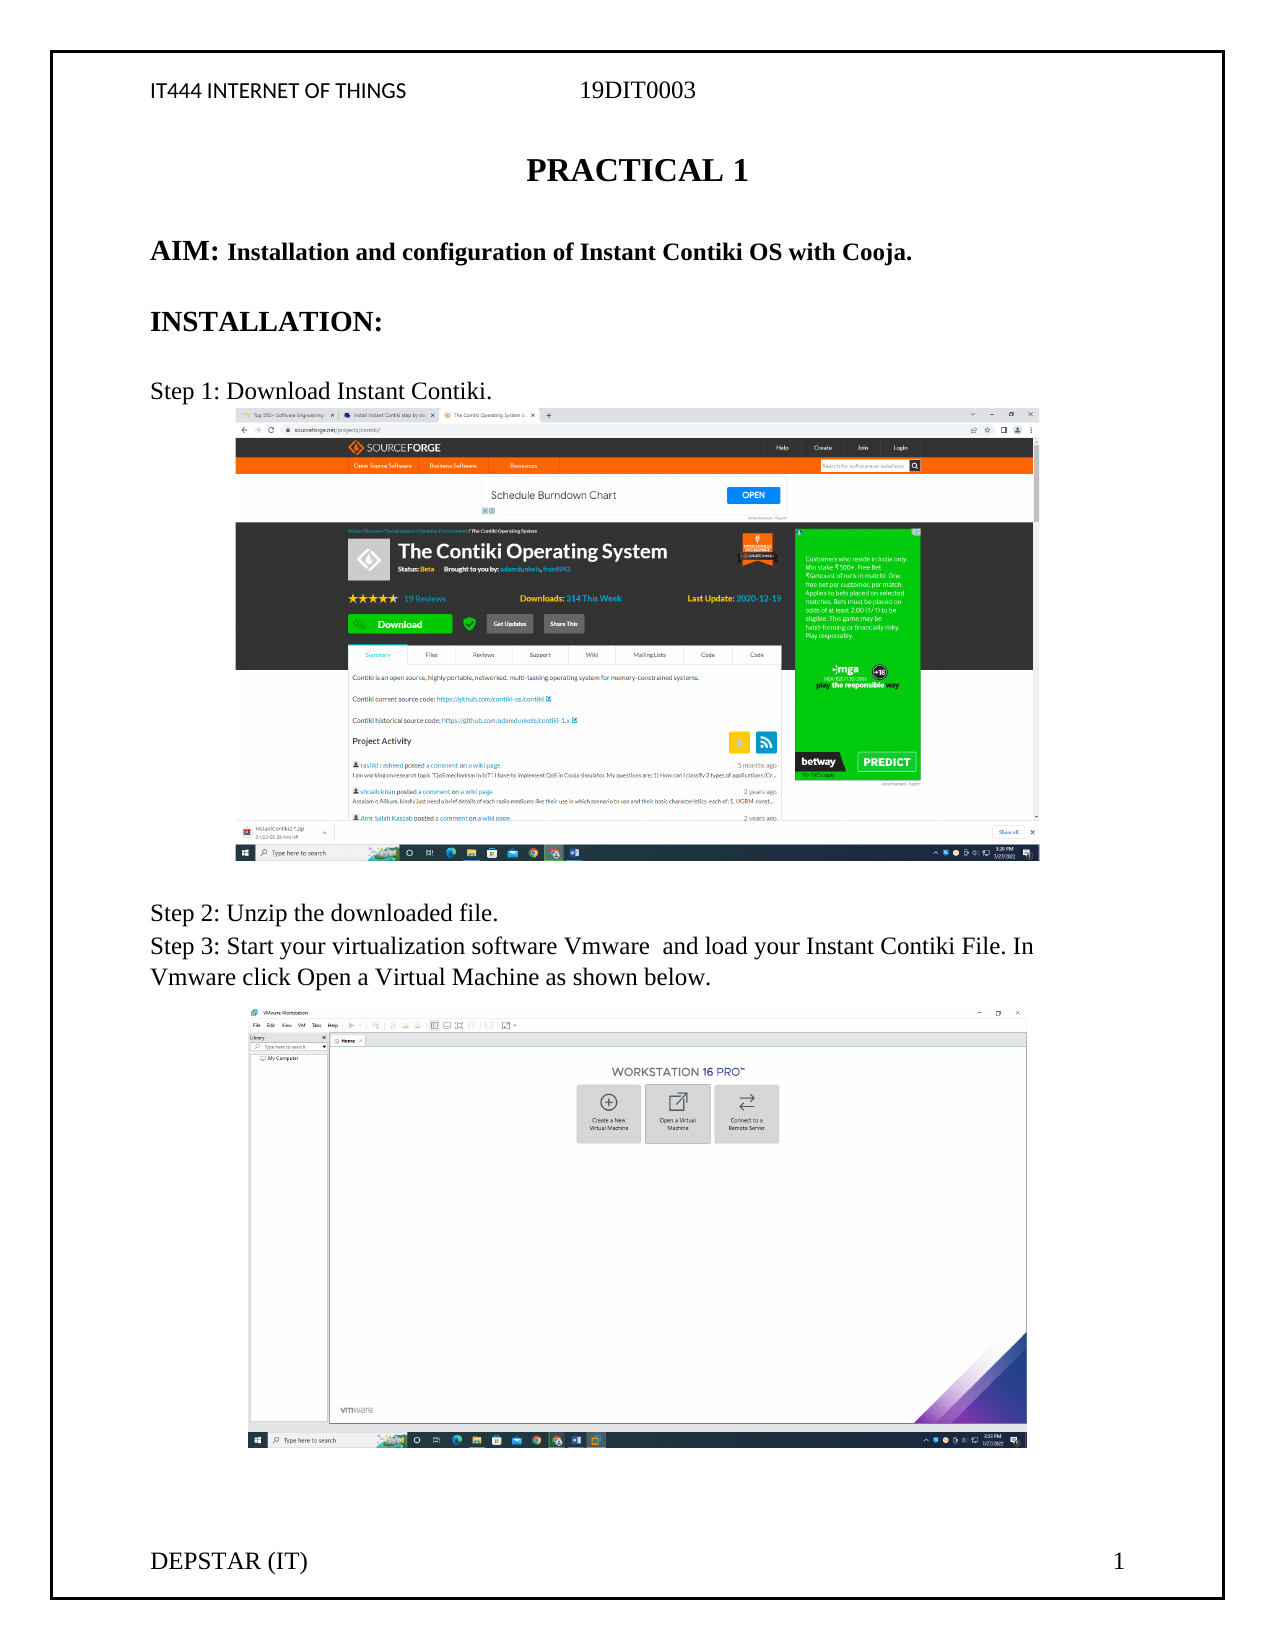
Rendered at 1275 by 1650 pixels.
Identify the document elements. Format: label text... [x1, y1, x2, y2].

text Step 2: Unzip the downloaded file. [150, 898, 1125, 927]
text INSTALLATION: [150, 304, 1125, 338]
text PRACTICAL 1 [150, 150, 1125, 188]
picture [235, 408, 1040, 861]
text AIM: Installation and configuration of Instant Contiki OS with Cooja. [150, 233, 1125, 266]
text Step 3: Start your virtualization software Vmware and load your Instant Contiki File. In Vmware click Open a Virtual Machine as shown below. [150, 931, 1125, 991]
picture [248, 1009, 1027, 1448]
text Step 1: Download Instant Contiki. [150, 376, 1125, 404]
